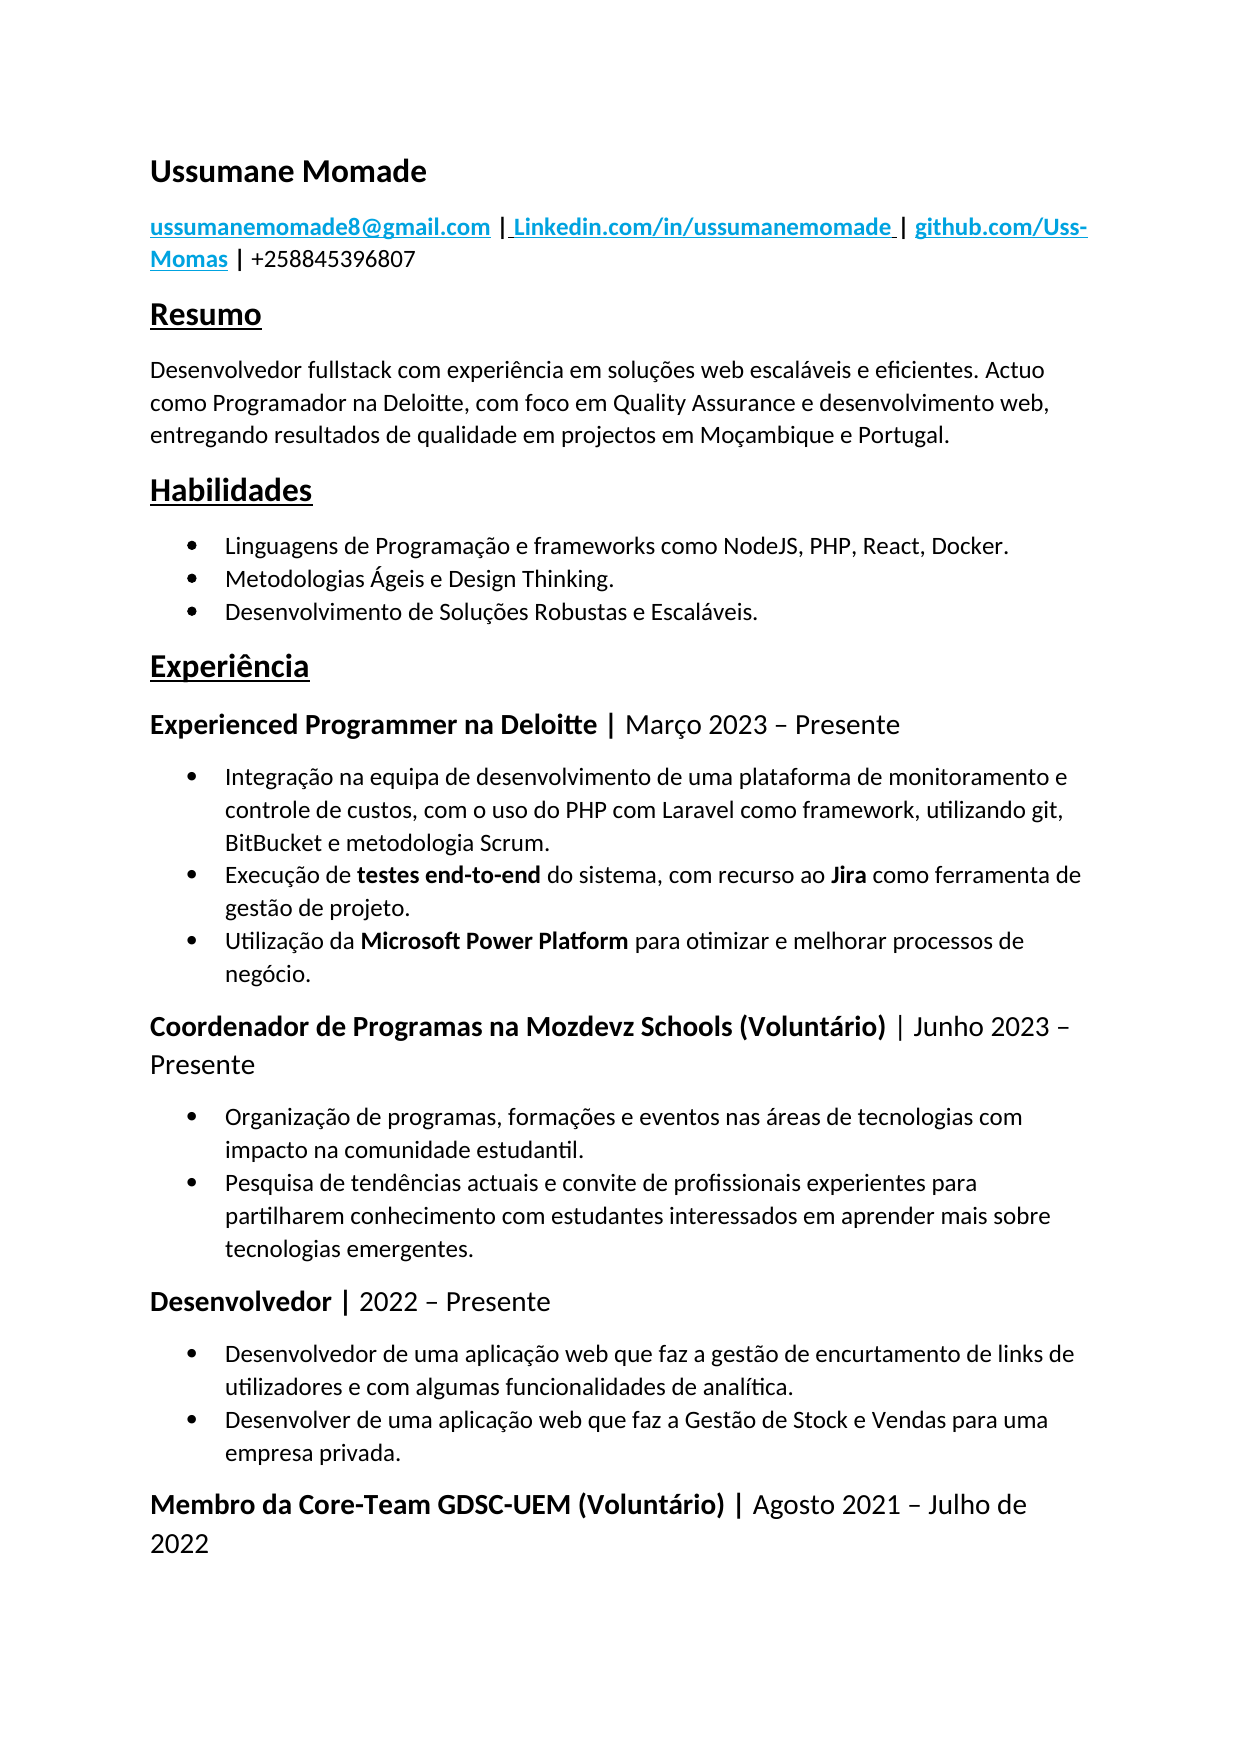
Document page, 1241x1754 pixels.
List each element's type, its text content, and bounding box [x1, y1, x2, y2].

text Experienced Programmer na Deloitte | Março 2023 – Presente [150, 706, 1090, 741]
list Organização de programas, formações e eventos nas áreas de tecnologias com impacto na comunidade estudantil. [187, 1102, 1090, 1165]
list Metodologias Ágeis e Design Thinking. [187, 563, 1090, 593]
list Pesquisa de tendências actuais e convite de profissionais experientes para partilharem conhecimento com estudantes interessados em aprender mais sobre tecnologias emergentes. [187, 1167, 1090, 1264]
text Habilidades [150, 469, 1090, 510]
text Coordenador de Programas na Mozdevz Schools (Voluntário) | Junho 2023 – Presente [150, 1008, 1090, 1082]
text ussumanemomade8@gmail.com | Linkedin.com/in/ussumanemomade | github.com/Uss-Momas | +258845396807 [150, 211, 1090, 274]
text Desenvolvedor fullstack com experiência em soluções web escaláveis e eficientes. Actuo como Programador na Deloitte, com foco em Quality Assurance e desenvolvimento web, entregando resultados de qualidade em projectos em Moçambique e Portugal. [150, 354, 1090, 450]
text Experiência [150, 645, 1090, 686]
list Utilização da Microsoft Power Platform para otimizar e melhorar processos de negócio. [187, 926, 1090, 989]
list Desenvolvedor de uma aplicação web que faz a gestão de encurtamento de links de utilizadores e com algumas funcionalidades de analítica. [187, 1338, 1090, 1401]
text Resumo [150, 293, 1090, 334]
list Desenvolver de uma aplicação web que faz a Gestão de Stock e Vendas para uma empresa privada. [187, 1404, 1090, 1467]
list Linguagens de Programação e frameworks como NodeJS, PHP, React, Docker. [187, 530, 1090, 560]
list Integração na equipa de desenvolvimento de uma plataforma de monitoramento e controle de custos, com o uso do PHP com Laravel como framework, utilizando git, BitBucket e metodologia Scrum. [187, 761, 1090, 857]
list Desenvolvimento de Soluções Robustas e Escaláveis. [187, 596, 1090, 626]
text Membro da Core-Team GDSC-UEM (Voluntário) | Agosto 2021 – Julho de 2022 [150, 1486, 1090, 1560]
text Ussumane Momade [150, 150, 1090, 191]
list Execução de testes end-to-end do sistema, com recurso ao Jira como ferramenta de gestão de projeto. [187, 860, 1090, 923]
text Desenvolvedor | 2022 – Presente [150, 1283, 1090, 1318]
